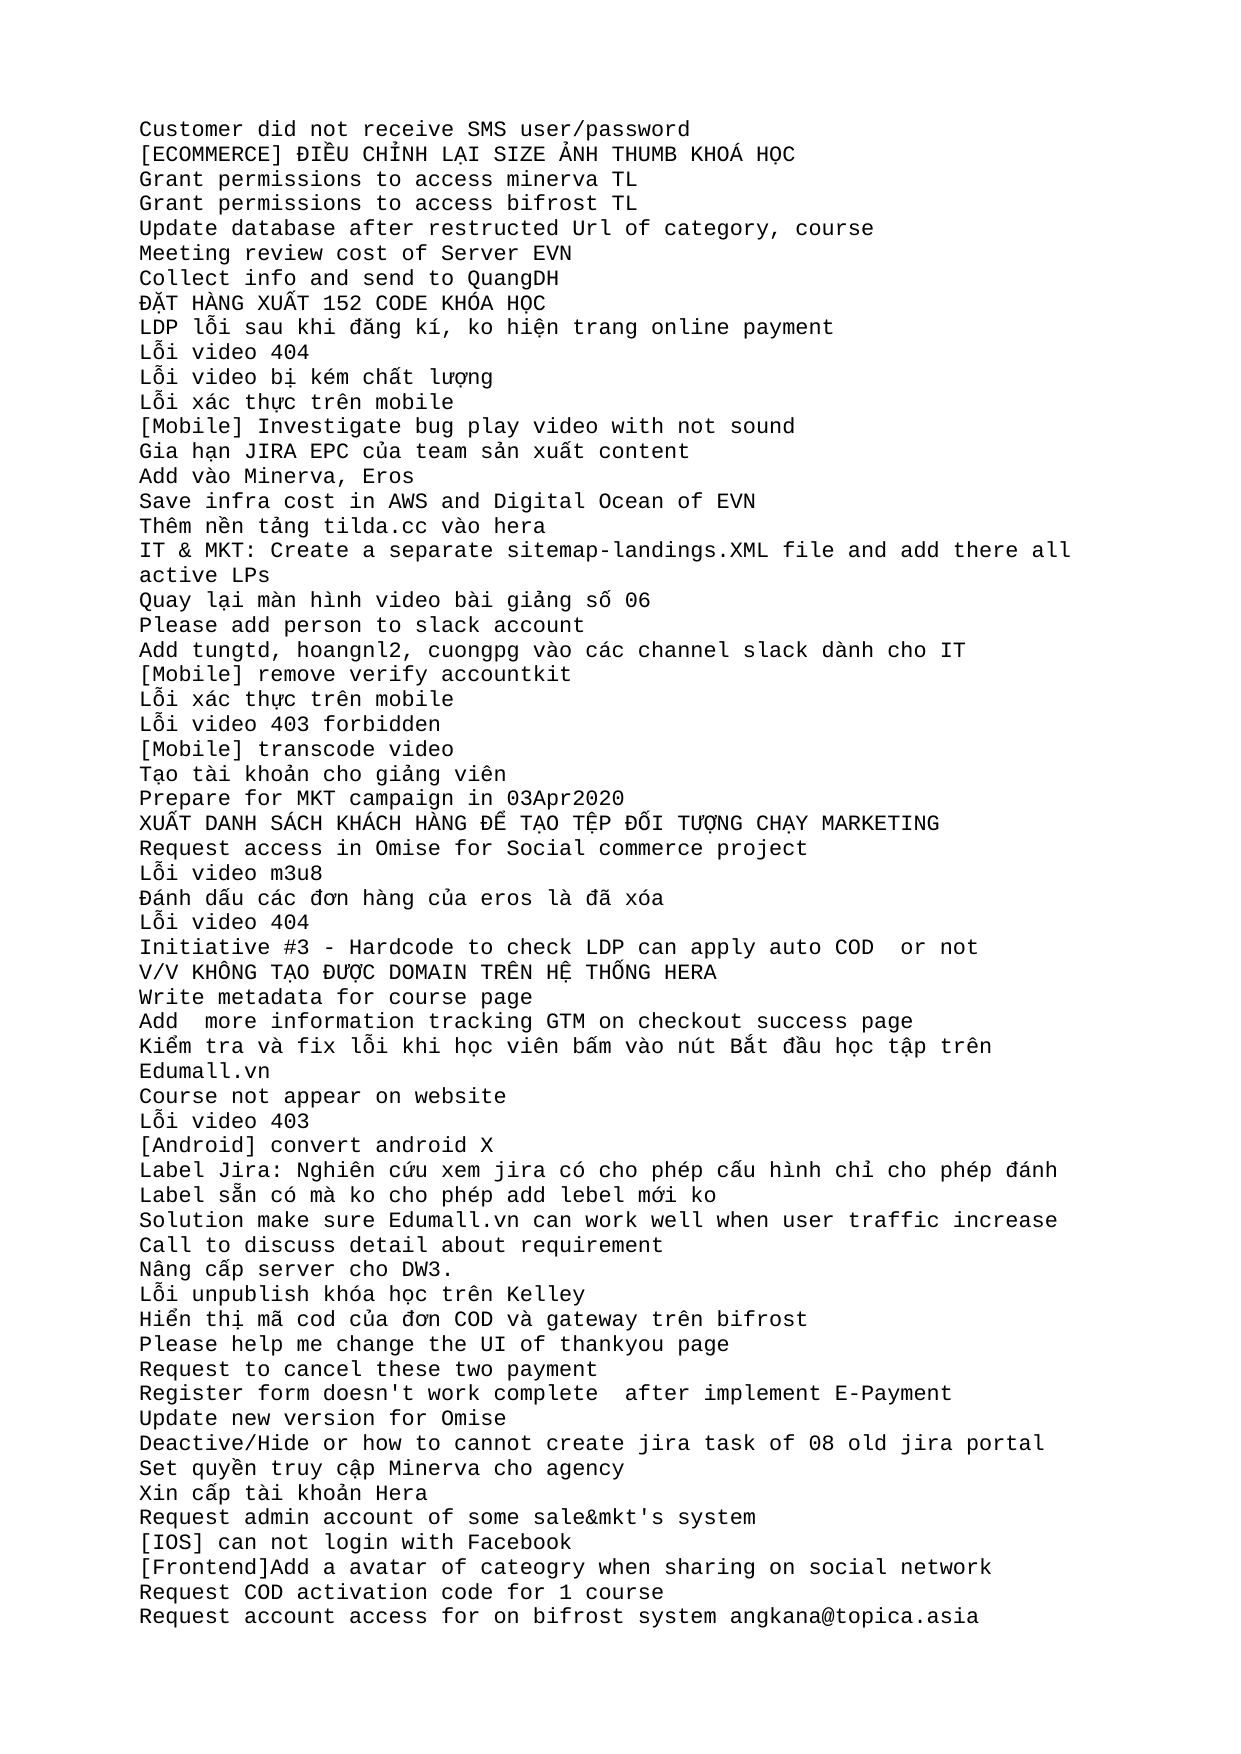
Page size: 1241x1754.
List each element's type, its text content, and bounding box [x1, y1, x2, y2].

text Update database after restructed Url of category, course [139, 217, 1101, 242]
text ĐẶT HÀNG XUẤT 152 CODE KHÓA HỌC [139, 292, 1101, 316]
text Lỗi video bị kém chất lượng [139, 366, 1101, 391]
text Grant permissions to access bifrost TL [139, 192, 1101, 217]
text XUẤT DANH SÁCH KHÁCH HÀNG ĐỂ TẠO TỆP ĐỐI TƯỢNG CHẠY MARKETING [139, 812, 1101, 837]
text Customer did not receive SMS user/password [139, 118, 1101, 143]
text Kiểm tra và fix lỗi khi học viên bấm vào nút Bắt đầu học tập trên Edumall.vn [139, 1035, 1101, 1085]
text Initiative #3 - Hardcode to check LDP can apply auto COD or not [139, 936, 1101, 961]
text Set quyền truy cập Minerva cho agency [139, 1457, 1101, 1482]
text V/V KHÔNG TẠO ĐƯỢC DOMAIN TRÊN HỆ THỐNG HERA [139, 961, 1101, 986]
text Lỗi video 403 [139, 1110, 1101, 1134]
text Add more information tracking GTM on checkout success page [139, 1011, 1101, 1035]
text IT & MKT: Create a separate sitemap-landings.XML file and add there all active LPs [139, 539, 1101, 589]
text Request access in Omise for Social commerce project [139, 837, 1101, 862]
text Hiển thị mã cod của đơn COD và gateway trên bifrost [139, 1308, 1101, 1333]
text [Android] convert android X [139, 1134, 1101, 1159]
text Lỗi xác thực trên mobile [139, 688, 1101, 713]
text [Frontend]Add a avatar of cateogry when sharing on social network [139, 1556, 1101, 1581]
text Lỗi video 403 forbidden [139, 713, 1101, 738]
text Update new version for Omise [139, 1407, 1101, 1432]
text Prepare for MKT campaign in 03Apr2020 [139, 787, 1101, 812]
text Call to discuss detail about requirement [139, 1234, 1101, 1258]
text Please help me change the UI of thankyou page [139, 1333, 1101, 1358]
text [Mobile] Investigate bug play video with not sound [139, 416, 1101, 440]
text Request to cancel these two payment [139, 1358, 1101, 1382]
text [Mobile] transcode video [139, 738, 1101, 763]
text Add tungtd, hoangnl2, cuongpg vào các channel slack dành cho IT [139, 639, 1101, 663]
text Đánh dấu các đơn hàng của eros là đã xóa [139, 887, 1101, 911]
text Register form doesn't work complete after implement E-Payment [139, 1382, 1101, 1407]
text Request admin account of some sale&mkt's system [139, 1506, 1101, 1531]
text Grant permissions to access minerva TL [139, 168, 1101, 192]
text Quay lại màn hình video bài giảng số 06 [139, 589, 1101, 614]
text [Mobile] remove verify accountkit [139, 663, 1101, 688]
text Lỗi video 404 [139, 341, 1101, 366]
text Lỗi unpublish khóa học trên Kelley [139, 1283, 1101, 1308]
text [ECOMMERCE] ĐIỀU CHỈNH LẠI SIZE ẢNH THUMB KHOÁ HỌC [139, 143, 1101, 168]
text Write metadata for course page [139, 986, 1101, 1011]
text Course not appear on website [139, 1085, 1101, 1110]
text Deactive/Hide or how to cannot create jira task of 08 old jira portal [139, 1432, 1101, 1457]
text Lỗi video 404 [139, 911, 1101, 936]
text Lỗi video m3u8 [139, 862, 1101, 887]
text Add vào Minerva, Eros [139, 465, 1101, 490]
text [IOS] can not login with Facebook [139, 1531, 1101, 1556]
text Save infra cost in AWS and Digital Ocean of EVN [139, 490, 1101, 515]
text Xin cấp tài khoản Hera [139, 1482, 1101, 1506]
text Tạo tài khoản cho giảng viên [139, 763, 1101, 787]
text LDP lỗi sau khi đăng kí, ko hiện trang online payment [139, 316, 1101, 341]
text Gia hạn JIRA EPC của team sản xuất content [139, 440, 1101, 465]
text Nâng cấp server cho DW3. [139, 1258, 1101, 1283]
text Please add person to slack account [139, 614, 1101, 639]
text Label Jira: Nghiên cứu xem jira có cho phép cấu hình chỉ cho phép đánh Label sẵn có mà ko cho phép add lebel mới ko [139, 1159, 1101, 1209]
text Request account access for on bifrost system angkana@topica.asia [139, 1606, 1101, 1630]
text Request COD activation code for 1 course [139, 1581, 1101, 1606]
text Solution make sure Edumall.vn can work well when user traffic increase [139, 1209, 1101, 1234]
text Meeting review cost of Server EVN [139, 242, 1101, 267]
text Lỗi xác thực trên mobile [139, 391, 1101, 416]
text Thêm nền tảng tilda.cc vào hera [139, 515, 1101, 539]
text Collect info and send to QuangDH [139, 267, 1101, 292]
